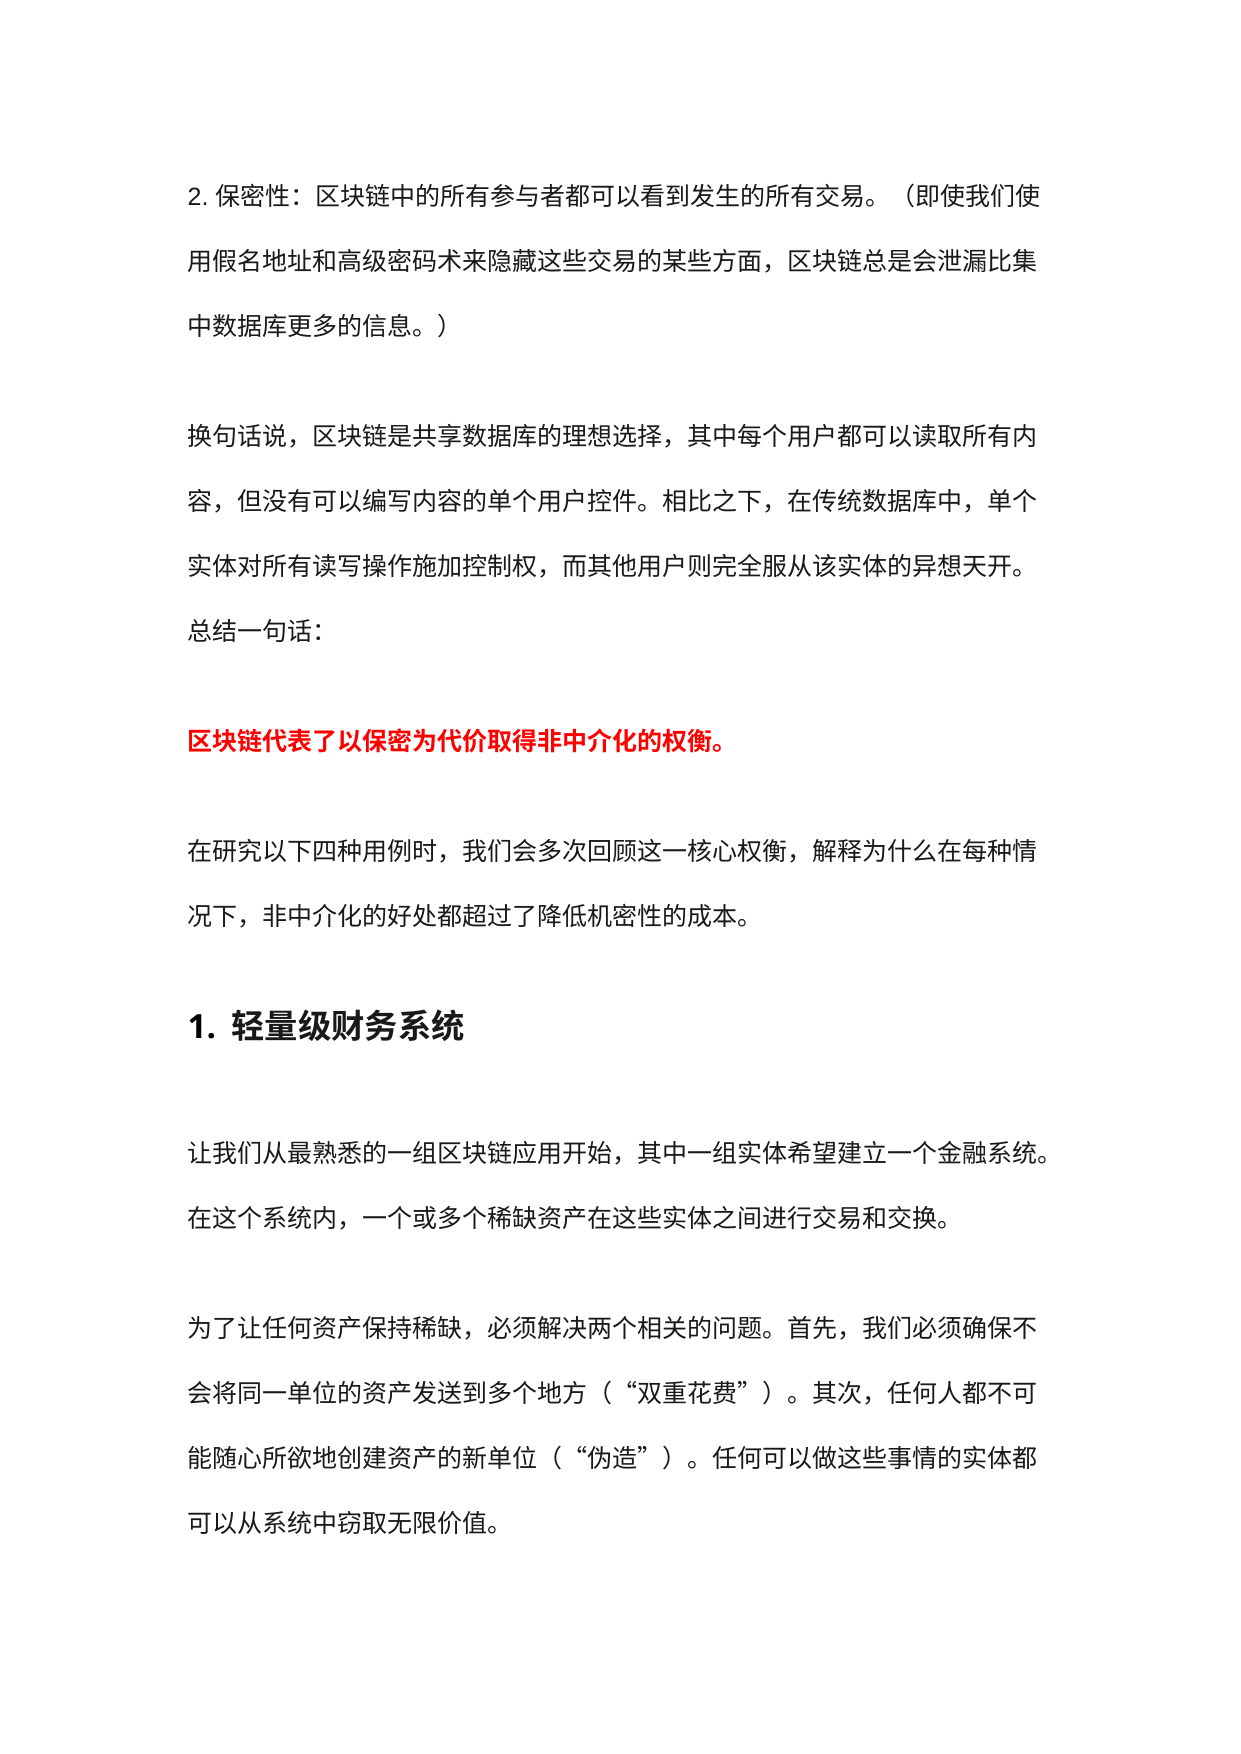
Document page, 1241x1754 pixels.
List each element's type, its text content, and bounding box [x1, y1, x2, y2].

text 为了让任何资产保持稀缺，必须解决两个相关的问题。首先，我们必须确保不会将同一单位的资产发送到多个地方（“双重花费”）。其次，任何人都不可能随心所欲地创建资产的新单位（“伪造”）。任何可以做这些事情的实体都可以从系统中窃取无限价值。 [187, 1294, 1053, 1554]
text 在研究以下四种用例时，我们会多次回顾这一核心权衡，解释为什么在每种情况下，非中介化的好处都超过了降低机密性的成本。 [187, 817, 1053, 947]
text 换句话说，区块链是共享数据库的理想选择，其中每个用户都可以读取所有内容，但没有可以编写内容的单个用户控件。相比之下，在传统数据库中，单个实体对所有读写操作施加控制权，而其他用户则完全服从该实体的异想天开。总结一句话： [187, 402, 1053, 662]
subtitle 轻量级财务系统 [187, 992, 1053, 1057]
text 让我们从最熟悉的一组区块链应用开始，其中一组实体希望建立一个金融系统。在这个系统内，一个或多个稀缺资产在这些实体之间进行交易和交换。 [187, 1119, 1053, 1249]
text 区块链代表了以保密为代价取得非中介化的权衡。 [187, 707, 1053, 772]
text 2. 保密性：区块链中的所有参与者都可以看到发生的所有交易。（即使我们使用假名地址和高级密码术来隐藏这些交易的某些方面，区块链总是会泄漏比集中数据库更多的信息。） [187, 162, 1053, 357]
